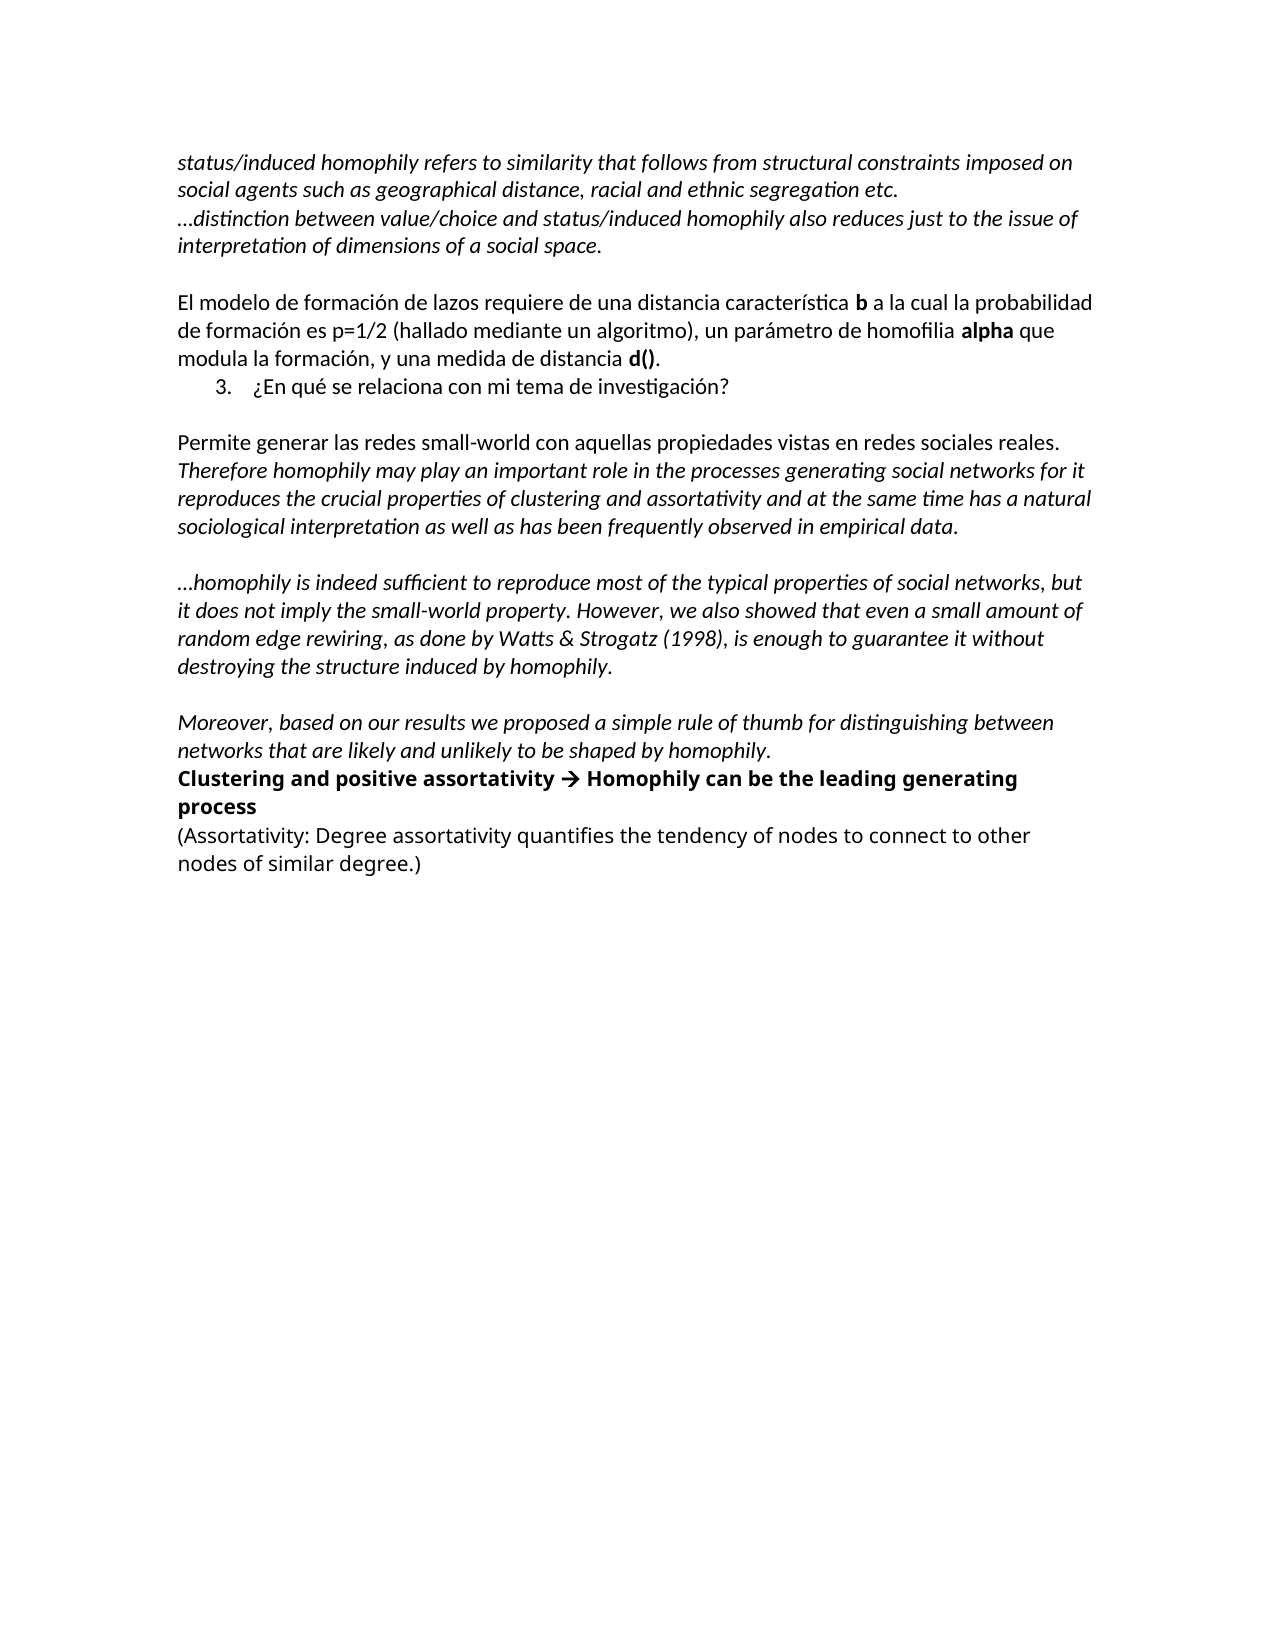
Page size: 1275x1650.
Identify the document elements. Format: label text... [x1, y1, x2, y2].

text …homophily is indeed sufficient to reproduce most of the typical properties of social networks, but it does not imply the small-world property. However, we also showed that even a small amount of random edge rewiring, as done by Watts & Strogatz (1998), is enough to guarantee it without destroying the structure induced by homophily. [177, 568, 1098, 680]
text (Assortativity: Degree assortativity quantifies the tendency of nodes to connect to other [177, 821, 1098, 849]
text …distinction between value/choice and status/induced homophily also reduces just to the issue of interpretation of dimensions of a social space. [177, 204, 1098, 260]
text Clustering and positive assortativity Homophily can be the leading generating process [177, 764, 1098, 821]
text nodes of similar degree.) [177, 849, 1098, 878]
text Moreover, based on our results we proposed a simple rule of thumb for distinguishing between networks that are likely and unlikely to be shaped by homophily. [177, 708, 1098, 764]
list ¿En qué se relaciona con mi tema de investigación? [215, 372, 1098, 400]
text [177, 148, 1098, 204]
text Permite generar las redes small-world con aquellas propiedades vistas en redes sociales reales. [177, 428, 1098, 456]
text El modelo de formación de lazos requiere de una distancia característica b a la cual la probabilidad de formación es p=1/2 (hallado mediante un algoritmo), un parámetro de homofilia alpha que modula la formación, y una medida de distancia d(). [177, 288, 1098, 372]
text Therefore homophily may play an important role in the processes generating social networks for it reproduces the crucial properties of clustering and assortativity and at the same time has a natural sociological interpretation as well as has been frequently observed in empirical data. [177, 456, 1098, 540]
